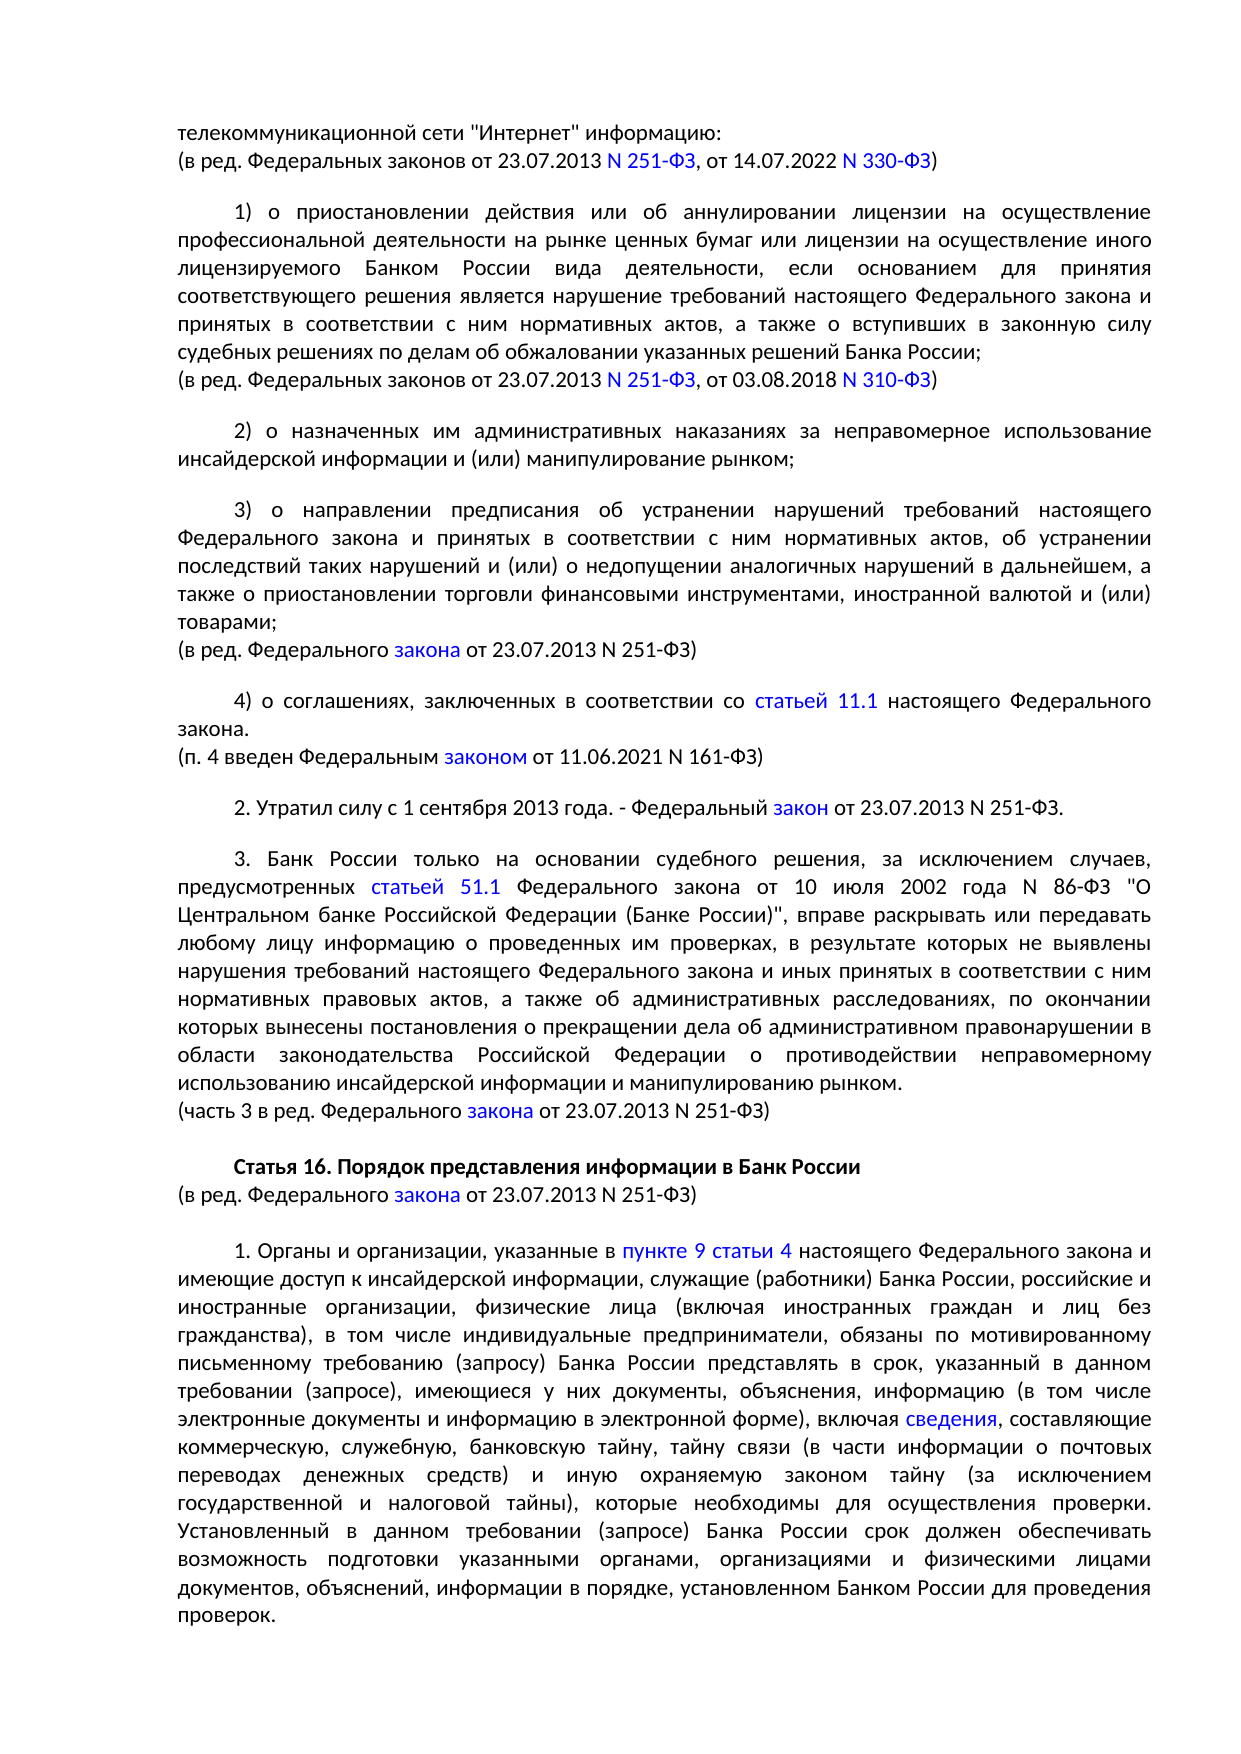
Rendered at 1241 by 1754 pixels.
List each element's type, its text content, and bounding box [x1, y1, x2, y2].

text (в ред. Федерального закона от 23.07.2013 N 251-ФЗ) [177, 1180, 1152, 1208]
text 3. Банк России только на основании судебного решения, за исключением случаев, предусмотренных статьей 51.1 Федерального закона от 10 июля 2002 года N 86-ФЗ "О Центральном банке Российской Федерации (Банке России)", вправе раскрывать или передавать любому лицу информацию о проведенных им проверках, в результате которых не выявлены нарушения требований настоящего Федерального закона и иных принятых в соответствии с ним нормативных правовых актов, а также об административных расследованиях, по окончании которых вынесены постановления о прекращении дела об административном правонарушении в области законодательства Российской Федерации о противодействии неправомерному использованию инсайдерской информации и манипулированию рынком. [177, 844, 1152, 1096]
text (в ред. Федерального закона от 23.07.2013 N 251-ФЗ) [177, 635, 1152, 663]
text (в ред. Федеральных законов от 23.07.2013 N 251-ФЗ, от 03.08.2018 N 310-ФЗ) [177, 365, 1152, 393]
text (п. 4 введен Федеральным законом от 11.06.2021 N 161-ФЗ) [177, 742, 1152, 770]
text 2. Утратил силу с 1 сентября 2013 года. - Федеральный закон от 23.07.2013 N 251-ФЗ. [177, 793, 1152, 821]
title Статья 16. Порядок представления информации в Банк России [177, 1152, 1152, 1180]
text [177, 118, 1152, 146]
text (в ред. Федеральных законов от 23.07.2013 N 251-ФЗ, от 14.07.2022 N 330-ФЗ) [177, 146, 1152, 174]
text 3) о направлении предписания об устранении нарушений требований настоящего Федерального закона и принятых в соответствии с ним нормативных актов, об устранении последствий таких нарушений и (или) о недопущении аналогичных нарушений в дальнейшем, а также о приостановлении торговли финансовыми инструментами, иностранной валютой и (или) товарами; [177, 495, 1152, 635]
text (часть 3 в ред. Федерального закона от 23.07.2013 N 251-ФЗ) [177, 1096, 1152, 1124]
text 1. Органы и организации, указанные в пункте 9 статьи 4 настоящего Федерального закона и имеющие доступ к инсайдерской информации, служащие (работники) Банка России, российские и иностранные организации, физические лица (включая иностранных граждан и лиц без гражданства), в том числе индивидуальные предприниматели, обязаны по мотивированному письменному требованию (запросу) Банка России представлять в срок, указанный в данном требовании (запросе), имеющиеся у них документы, объяснения, информацию (в том числе электронные документы и информацию в электронной форме), включая сведения, составляющие коммерческую, служебную, банковскую тайну, тайну связи (в части информации о почтовых переводах денежных средств) и иную охраняемую законом тайну (за исключением государственной и налоговой тайны), которые необходимы для осуществления проверки. Установленный в данном требовании (запросе) Банка России срок должен обеспечивать возможность подготовки указанными органами, организациями и физическими лицами документов, объяснений, информации в порядке, установленном Банком России для проведения проверок. [177, 1236, 1152, 1629]
text 2) о назначенных им административных наказаниях за неправомерное использование инсайдерской информации и (или) манипулирование рынком; [177, 416, 1152, 472]
text 1) о приостановлении действия или об аннулировании лицензии на осуществление профессиональной деятельности на рынке ценных бумаг или лицензии на осуществление иного лицензируемого Банком России вида деятельности, если основанием для принятия соответствующего решения является нарушение требований настоящего Федерального закона и принятых в соответствии с ним нормативных актов, а также о вступивших в законную силу судебных решениях по делам об обжаловании указанных решений Банка России; [177, 197, 1152, 365]
text 4) о соглашениях, заключенных в соответствии со статьей 11.1 настоящего Федерального закона. [177, 686, 1152, 742]
